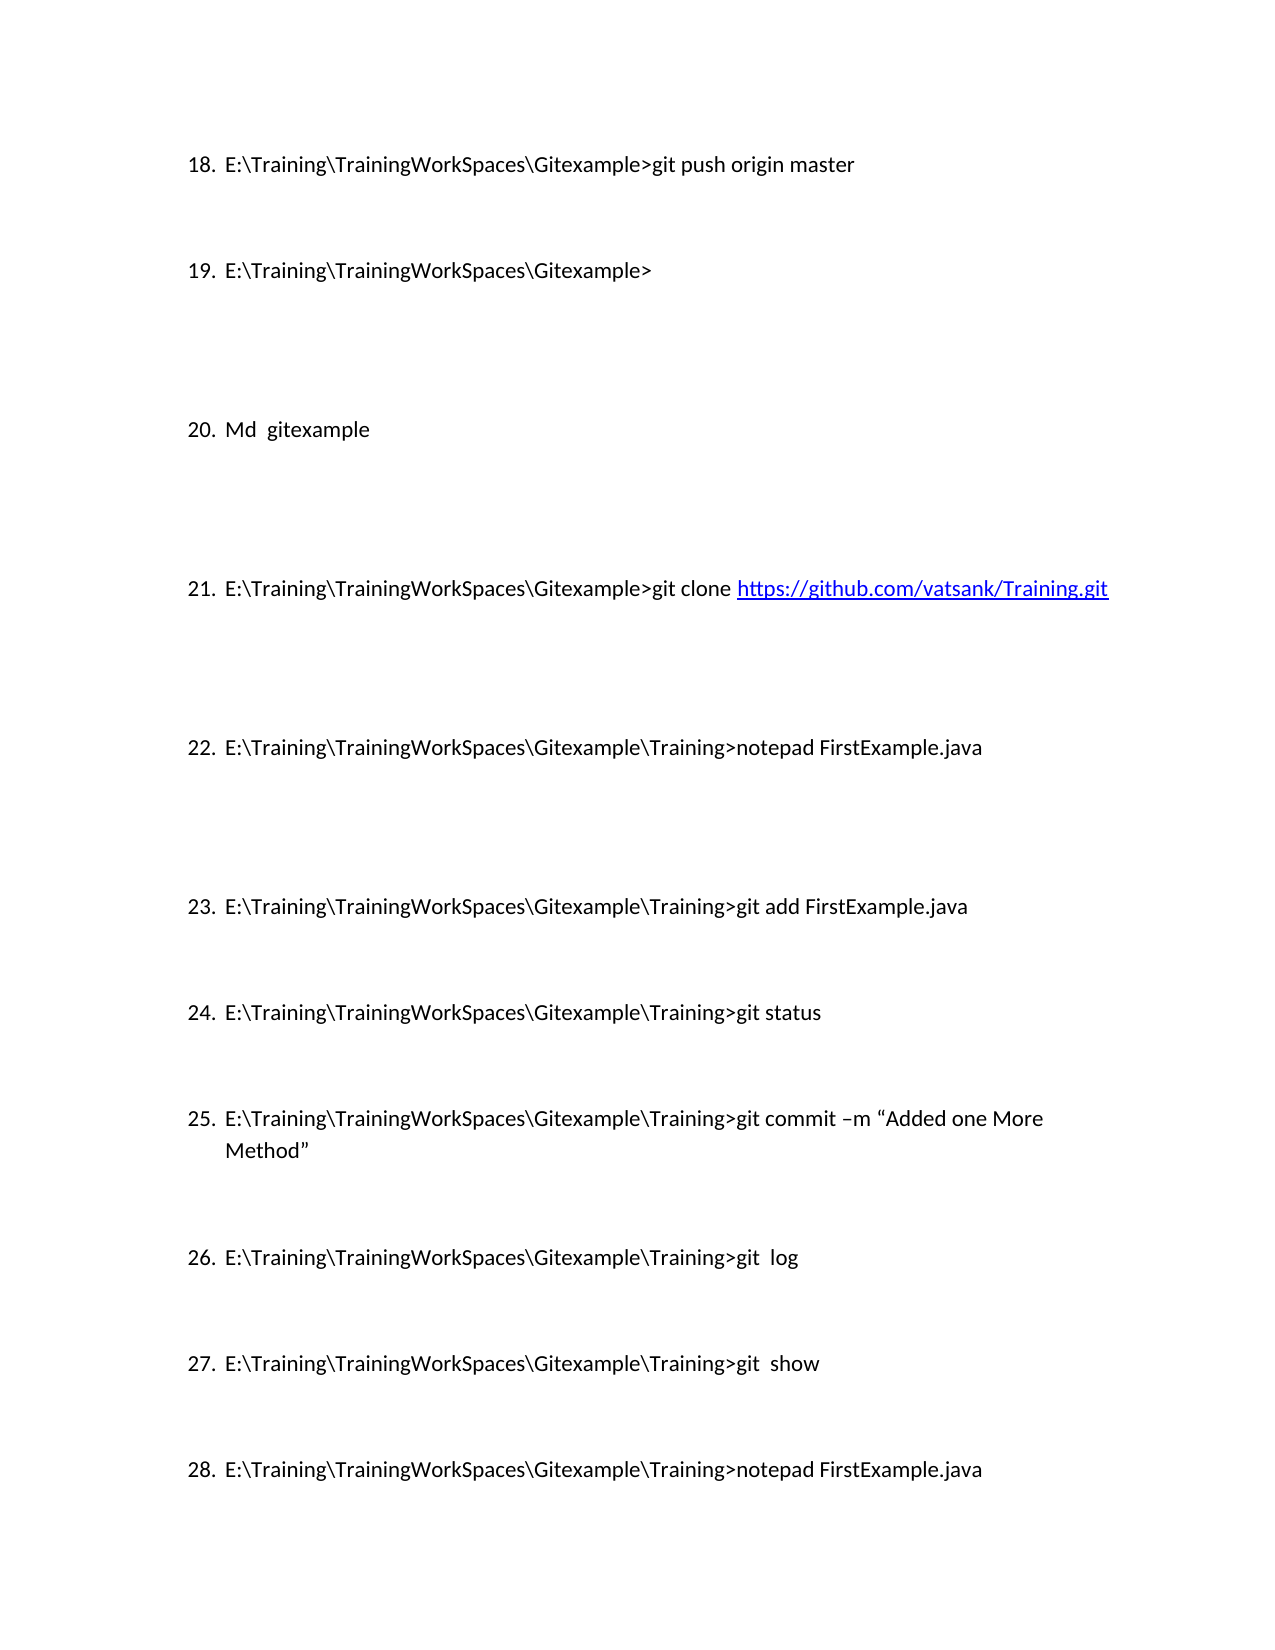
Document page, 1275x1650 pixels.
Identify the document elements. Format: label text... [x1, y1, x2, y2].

list E:\Training\TrainingWorkSpaces\Gitexample\Training>git log [187, 1243, 1125, 1271]
list E:\Training\TrainingWorkSpaces\Gitexample\Training>notepad FirstExample.java [187, 733, 1125, 761]
list E:\Training\TrainingWorkSpaces\Gitexample\Training>git status [187, 998, 1125, 1026]
list E:\Training\TrainingWorkSpaces\Gitexample>git push origin master [187, 150, 1125, 178]
list E:\Training\TrainingWorkSpaces\Gitexample> [187, 256, 1125, 284]
list E:\Training\TrainingWorkSpaces\Gitexample\Training>notepad FirstExample.java [187, 1455, 1125, 1483]
list E:\Training\TrainingWorkSpaces\Gitexample\Training>git add FirstExample.java [187, 892, 1125, 920]
list E:\Training\TrainingWorkSpaces\Gitexample>git clone https://github.com/vatsank/Training.git [187, 574, 1125, 602]
list E:\Training\TrainingWorkSpaces\Gitexample\Training>git show [187, 1349, 1125, 1377]
list E:\Training\TrainingWorkSpaces\Gitexample\Training>git commit –m “Added one More Method” [187, 1104, 1125, 1164]
list Md gitexample [187, 415, 1125, 443]
